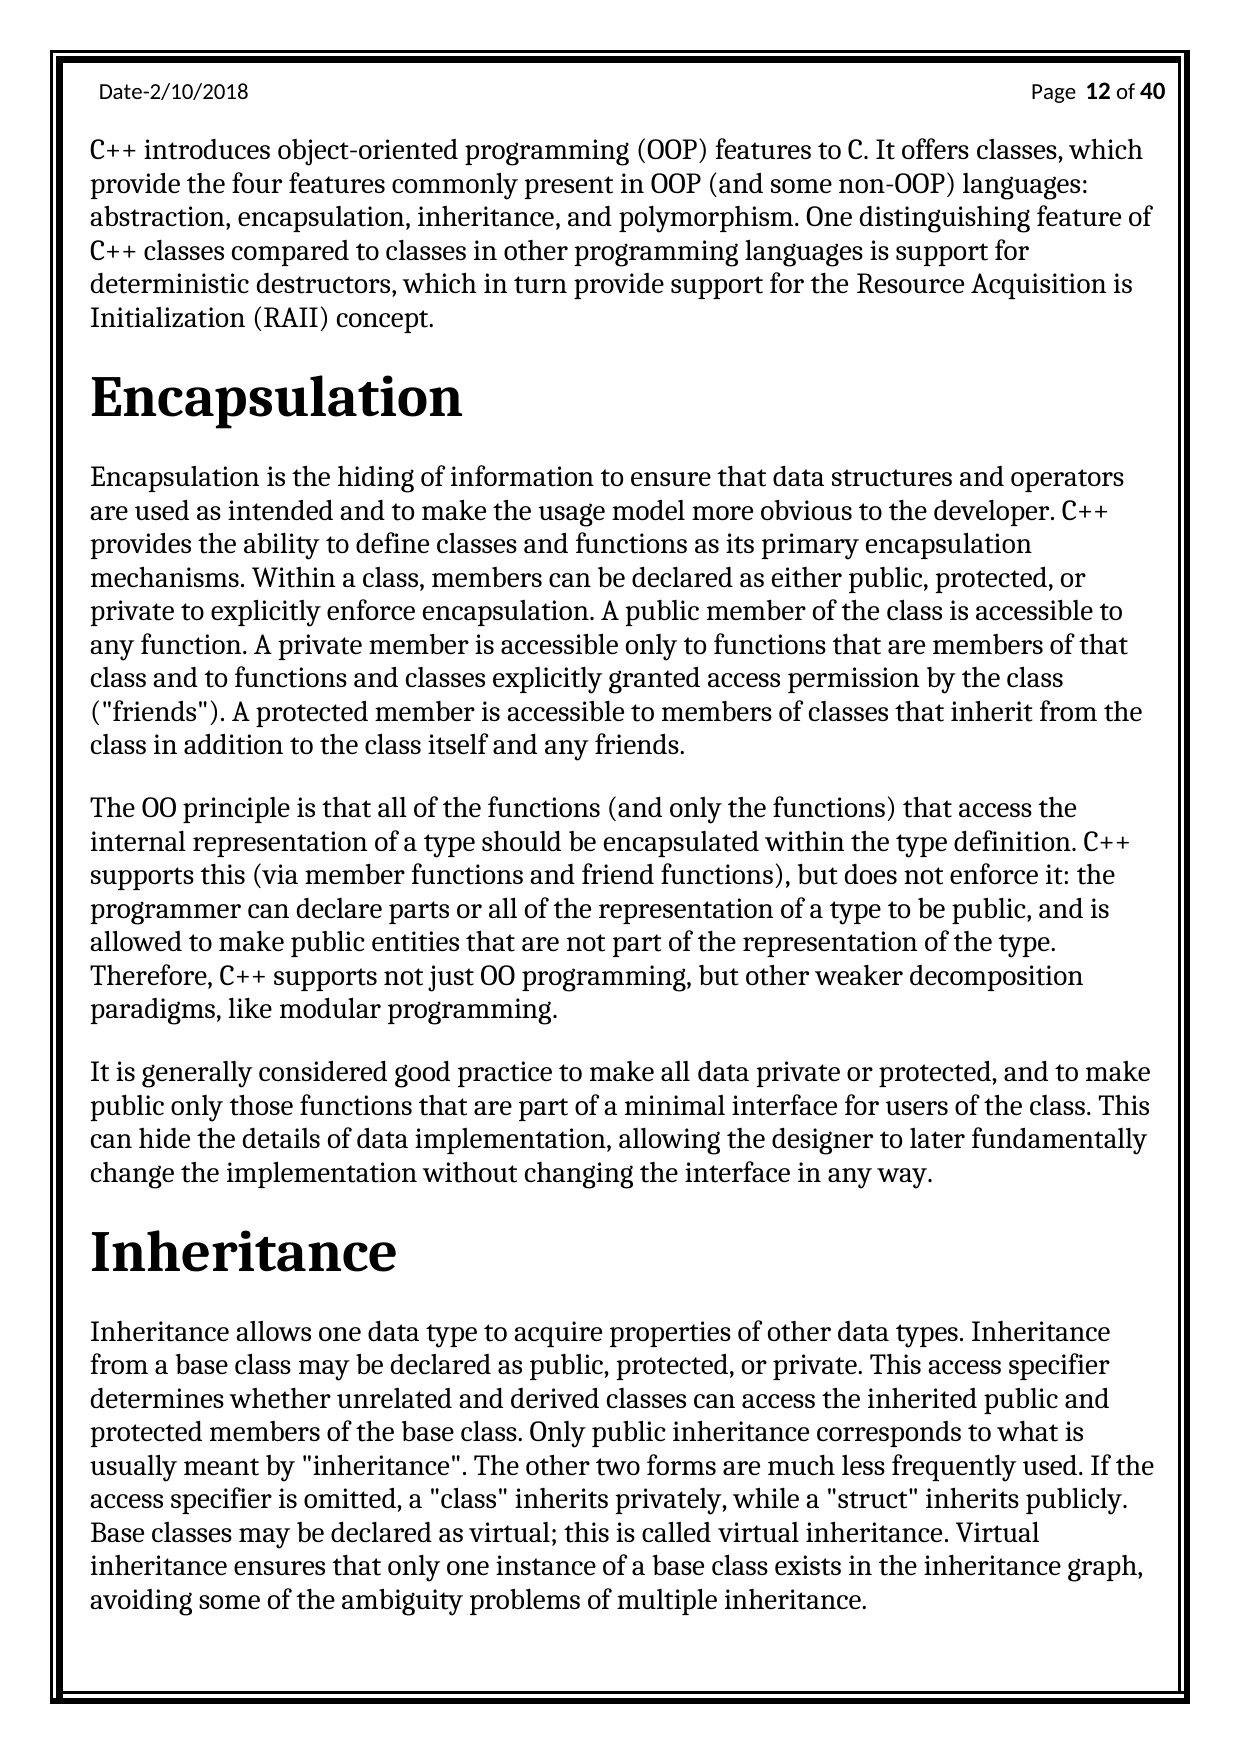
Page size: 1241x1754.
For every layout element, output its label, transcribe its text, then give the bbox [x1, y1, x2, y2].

text Encapsulation [90, 364, 1165, 431]
text C++ introduces object-oriented programming (OOP) features to C. It offers classes, which provide the four features commonly present in OOP (and some non-OOP) languages: abstraction, encapsulation, inheritance, and polymorphism. One distinguishing feature of C++ classes compared to classes in other programming languages is support for deterministic destructors, which in turn provide support for the Resource Acquisition is Initialization (RAII) concept. [90, 133, 1165, 335]
text Encapsulation is the hiding of information to ensure that data structures and operators are used as intended and to make the usage model more obvious to the developer. C++ provides the ability to define classes and functions as its primary encapsulation mechanisms. Within a class, members can be declared as either public, protected, or private to explicitly enforce encapsulation. A public member of the class is accessible to any function. A private member is accessible only to functions that are members of that class and to functions and classes explicitly granted access permission by the class ("friends"). A protected member is accessible to members of classes that inherit from the class in addition to the class itself and any friends. [90, 460, 1165, 762]
text Inheritance [90, 1218, 1165, 1286]
text Inheritance allows one data type to acquire properties of other data types. Inheritance from a base class may be declared as public, protected, or private. This access specifier determines whether unrelated and derived classes can access the inherited public and protected members of the base class. Only public inheritance corresponds to what is usually meant by "inheritance". The other two forms are much less frequently used. If the access specifier is omitted, a "class" inherits privately, while a "struct" inherits publicly. Base classes may be declared as virtual; this is called virtual inheritance. Virtual inheritance ensures that only one instance of a base class exists in the inheritance graph, avoiding some of the ambiguity problems of multiple inheritance. [90, 1315, 1165, 1617]
text The OO principle is that all of the functions (and only the functions) that access the internal representation of a type should be encapsulated within the type definition. C++ supports this (via member functions and friend functions), but does not enforce it: the programmer can declare parts or all of the representation of a type to be public, and is allowed to make public entities that are not part of the representation of the type. Therefore, C++ supports not just OO programming, but other weaker decomposition paradigms, like modular programming. [90, 791, 1165, 1026]
text It is generally considered good practice to make all data private or protected, and to make public only those functions that are part of a minimal interface for users of the class. This can hide the details of data implementation, allowing the designer to later fundamentally change the implementation without changing the interface in any way. [90, 1055, 1165, 1189]
